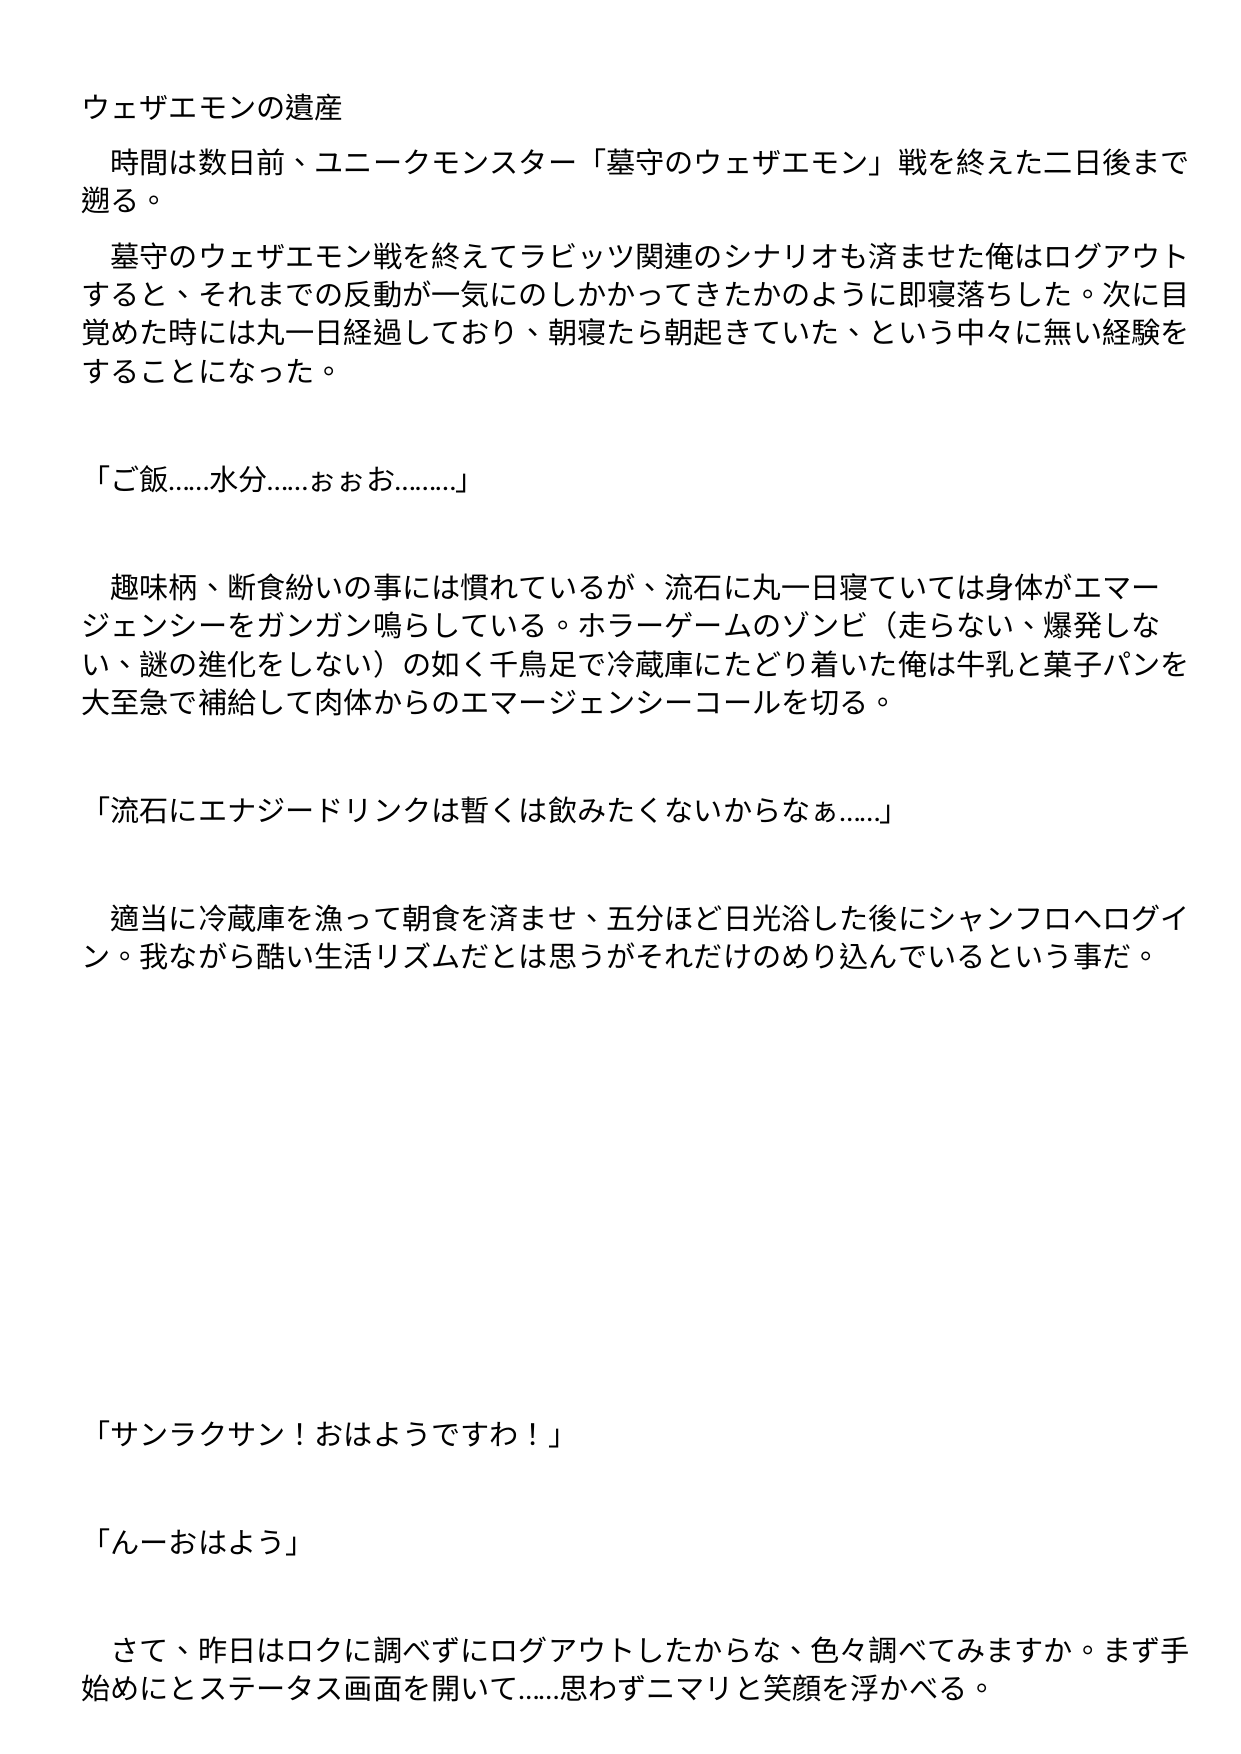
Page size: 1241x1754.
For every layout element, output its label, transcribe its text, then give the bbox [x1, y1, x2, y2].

text 墓守のウェザエモン戦を終えてラビッツ関連のシナリオも済ませた俺はログアウトすると、それまでの反動が一気にのしかかってきたかのように即寝落ちした。次に目覚めた時には丸一日経過しており、朝寝たら朝起きていた、という中々に無い経験をすることになった。 [81, 239, 1215, 389]
text 適当に冷蔵庫を漁って朝食を済ませ、五分ほど日光浴した後にシャンフロへログイン。我ながら酷い生活リズムだとは思うがそれだけのめり込んでいるという事だ。 [81, 901, 1215, 975]
text 趣味柄、断食紛いの事には慣れているが、流石に丸一日寝ていては身体がエマージェンシーをガンガン鳴らしている。ホラーゲームのゾンビ（走らない、爆発しない、謎の進化をしない）の如く千鳥足で冷蔵庫にたどり着いた俺は牛乳と菓子パンを大至急で補給して肉体からのエマージェンシーコールを切る。 [81, 570, 1215, 721]
text 「んーおはよう」 [81, 1525, 1215, 1561]
text ウェザエモンの遺産 [81, 90, 1215, 126]
text 「サンラクサン！おはようですわ！」 [81, 1417, 1215, 1453]
text さて、昨日はロクに調べずにログアウトしたからな、色々調べてみますか。まず手始めにとステータス画面を開いて……思わずニマリと笑顔を浮かべる。 [81, 1633, 1215, 1707]
text 「流石にエナジードリンクは暫くは飲みたくないからなぁ……」 [81, 793, 1215, 829]
text 時間は数日前、ユニークモンスター「墓守のウェザエモン」戦を終えた二日後まで遡る。 [81, 145, 1215, 219]
text 「ご飯……水分……ぉぉお………」 [81, 462, 1215, 497]
